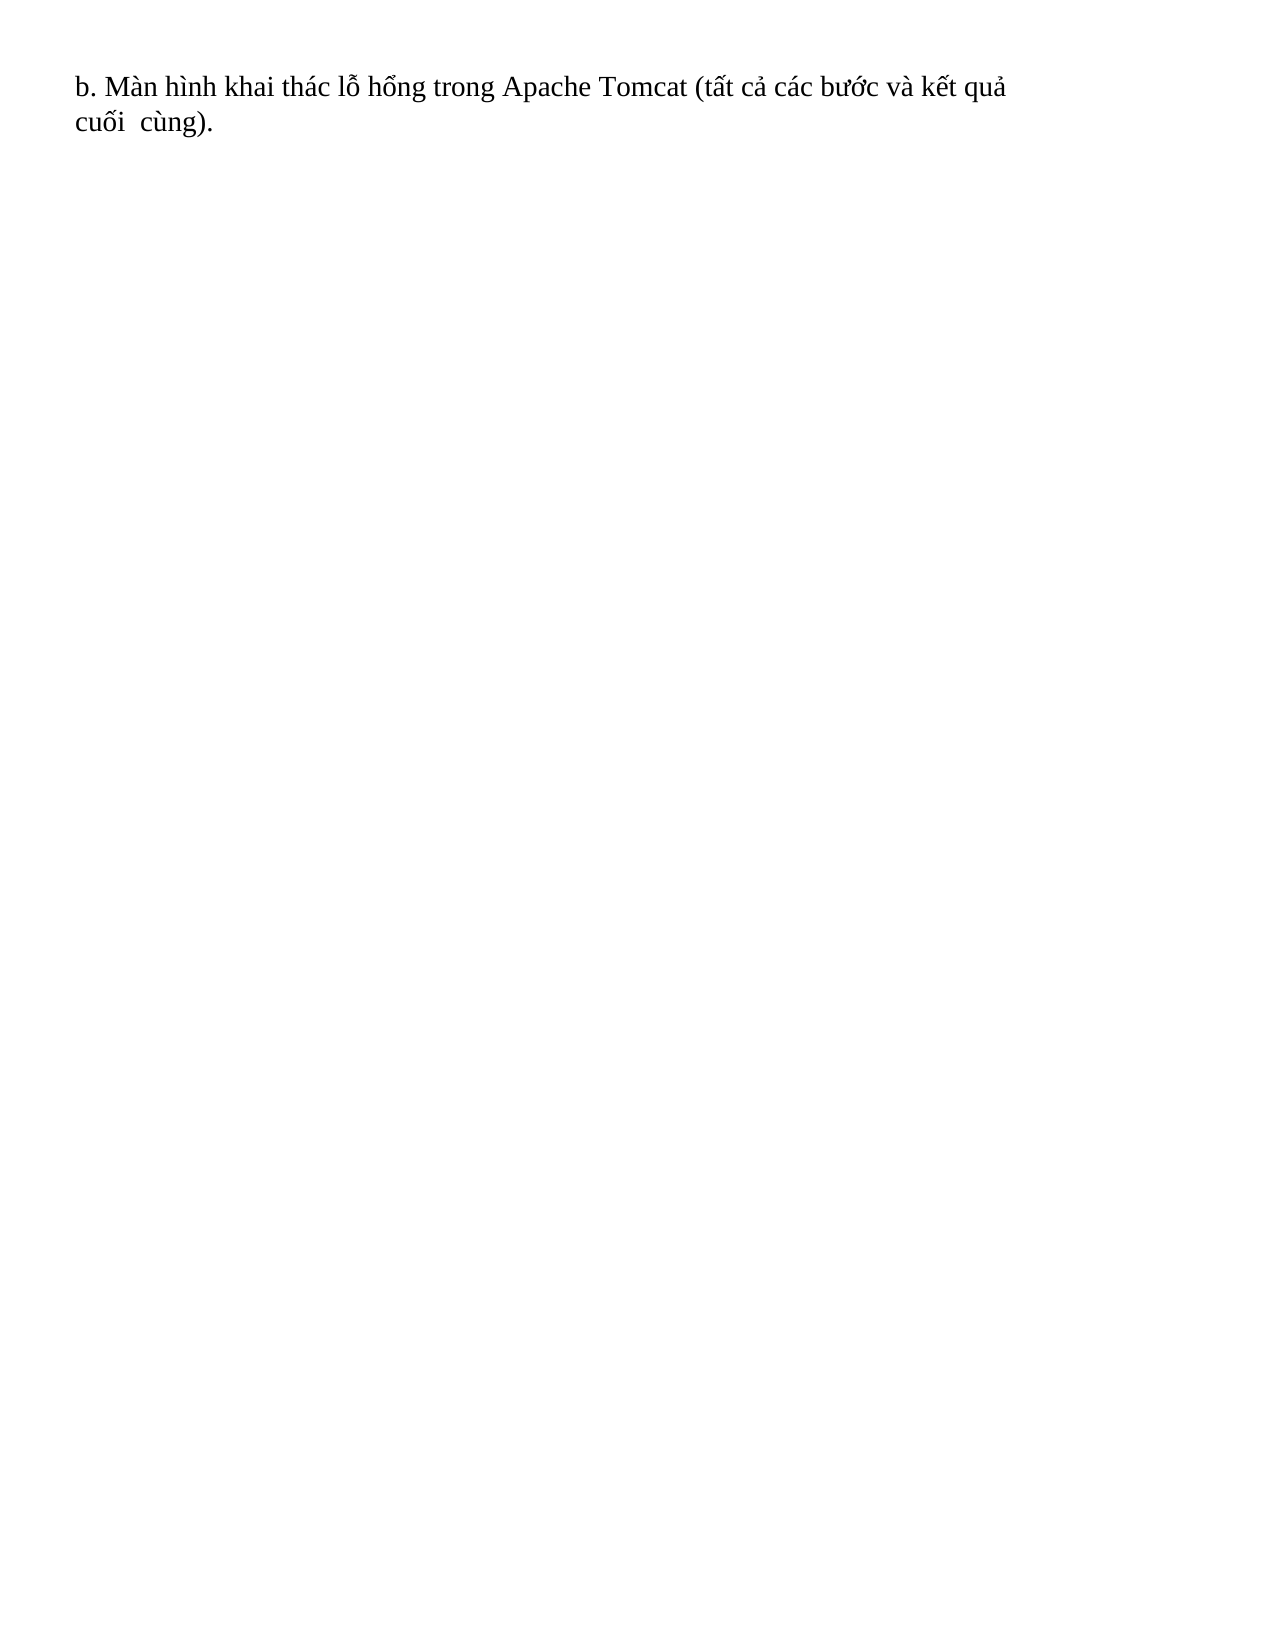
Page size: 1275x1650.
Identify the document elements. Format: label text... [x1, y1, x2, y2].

list Màn hình khai thác lỗ hổng trong Apache Tomcat (tất cả các bước và kết quả cuối cùng). [75, 69, 1063, 137]
